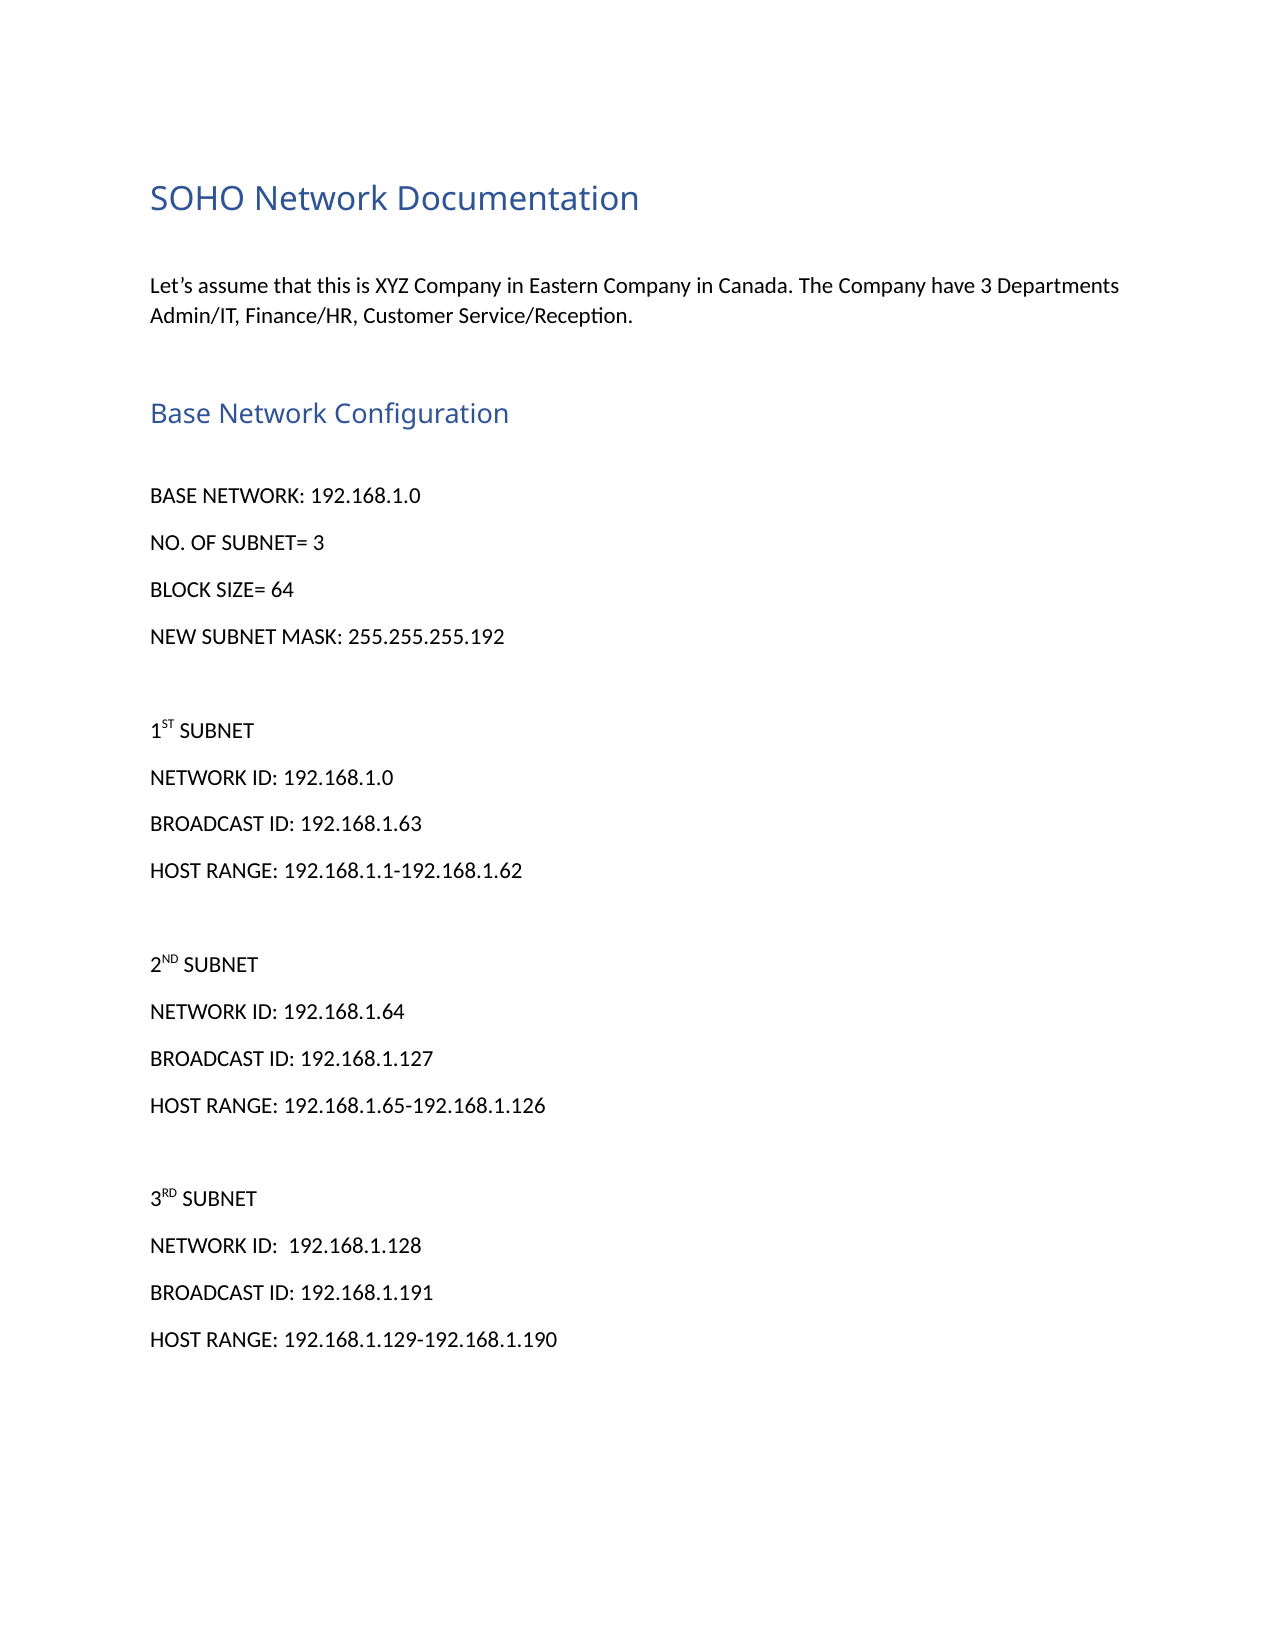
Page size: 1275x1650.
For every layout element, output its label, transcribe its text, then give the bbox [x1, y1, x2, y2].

text NEW SUBNET MASK: 255.255.255.192 [150, 622, 1125, 650]
text 3RD SUBNET [150, 1184, 1125, 1213]
text BROADCAST ID: 192.168.1.191 [150, 1278, 1125, 1306]
text HOST RANGE: 192.168.1.65-192.168.1.126 [150, 1091, 1125, 1119]
text 1ST SUBNET [150, 716, 1125, 744]
text BLOCK SIZE= 64 [150, 575, 1125, 603]
subtitle Base Network Configuration [150, 395, 1125, 432]
text NETWORK ID: 192.168.1.0 [150, 763, 1125, 791]
subtitle SOHO Network Documentation [150, 175, 1125, 220]
text 2ND SUBNET [150, 950, 1125, 978]
text NETWORK ID: 192.168.1.128 [150, 1231, 1125, 1259]
text HOST RANGE: 192.168.1.129-192.168.1.190 [150, 1325, 1125, 1353]
text HOST RANGE: 192.168.1.1-192.168.1.62 [150, 856, 1125, 884]
text NO. OF SUBNET= 3 [150, 528, 1125, 556]
text Let’s assume that this is XYZ Company in Eastern Company in Canada. The Company have 3 Departments Admin/IT, Finance/HR, Customer Service/Reception. [150, 271, 1125, 329]
text BROADCAST ID: 192.168.1.127 [150, 1044, 1125, 1072]
text BROADCAST ID: 192.168.1.63 [150, 809, 1125, 838]
text BASE NETWORK: 192.168.1.0 [150, 481, 1125, 509]
text NETWORK ID: 192.168.1.64 [150, 997, 1125, 1025]
